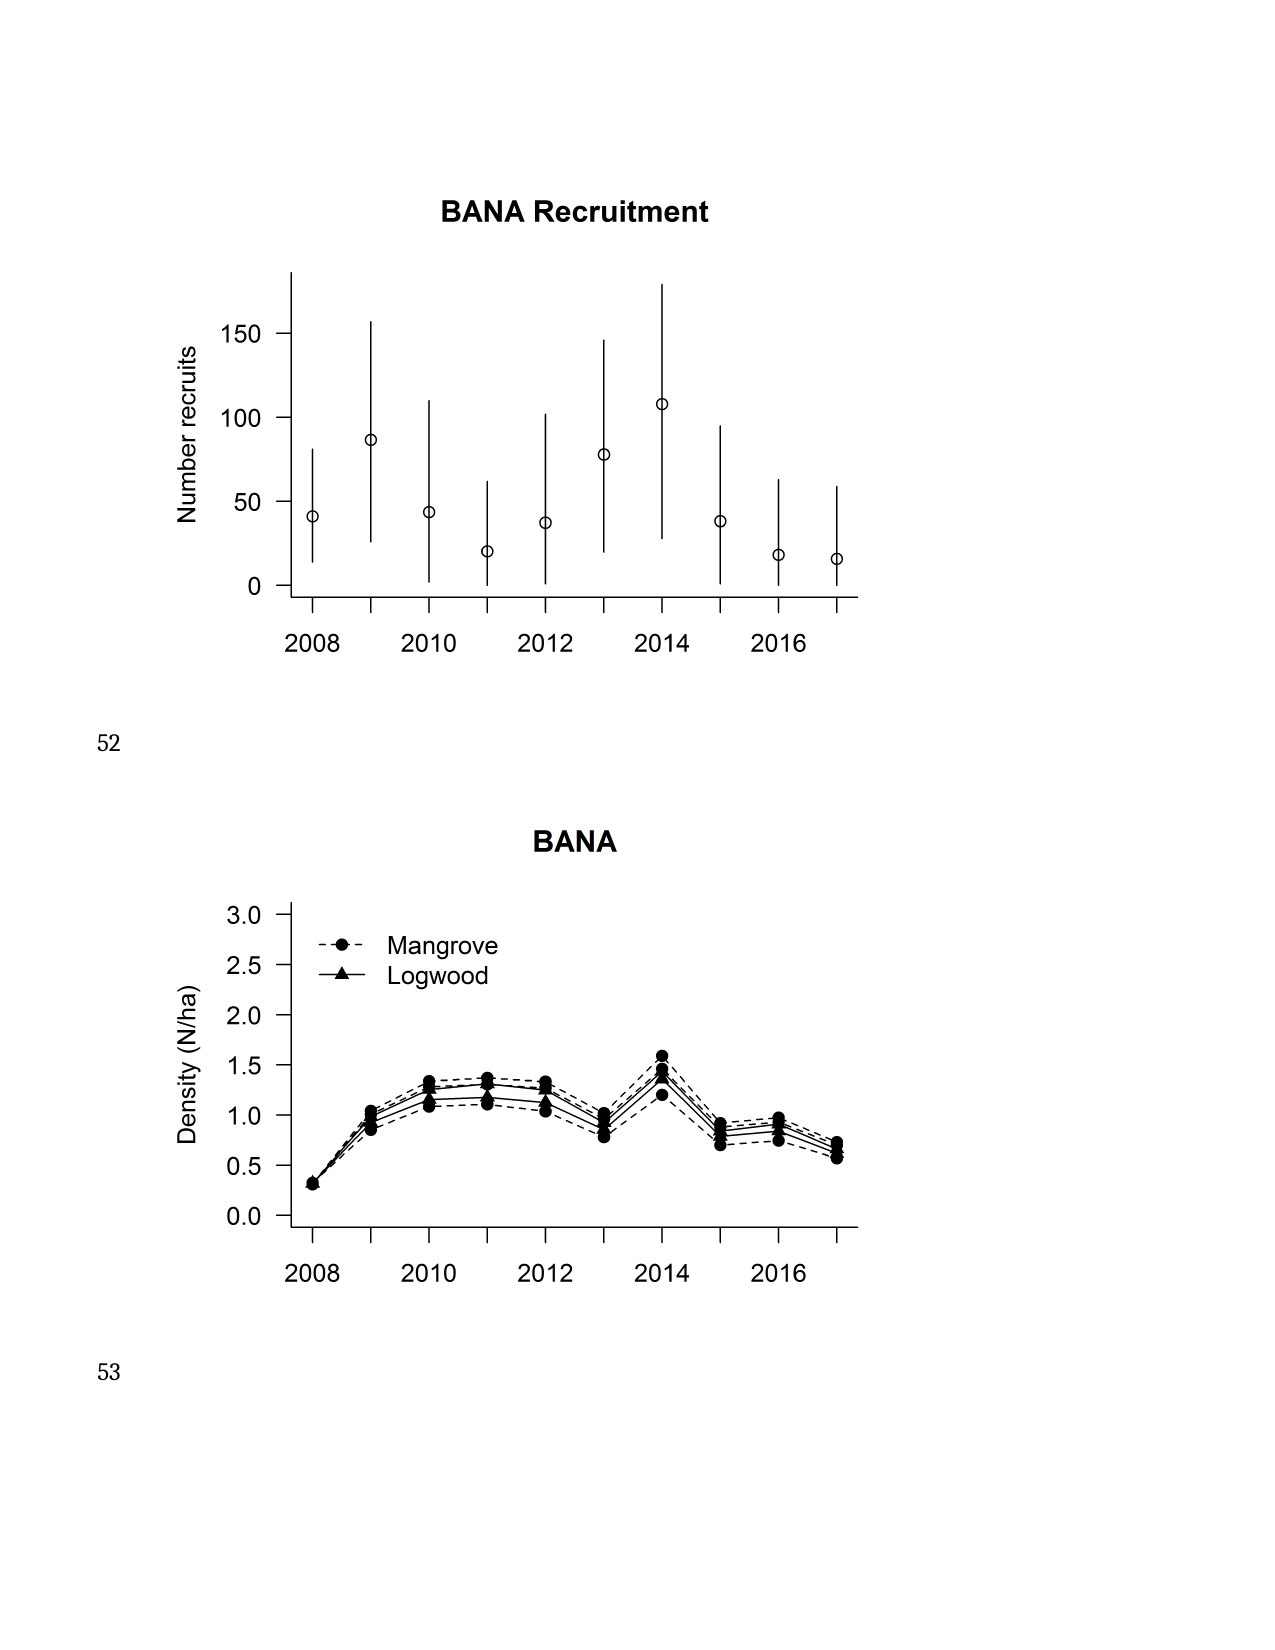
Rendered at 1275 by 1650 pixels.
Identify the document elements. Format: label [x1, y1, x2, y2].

picture [168, 150, 920, 751]
picture [168, 779, 920, 1381]
